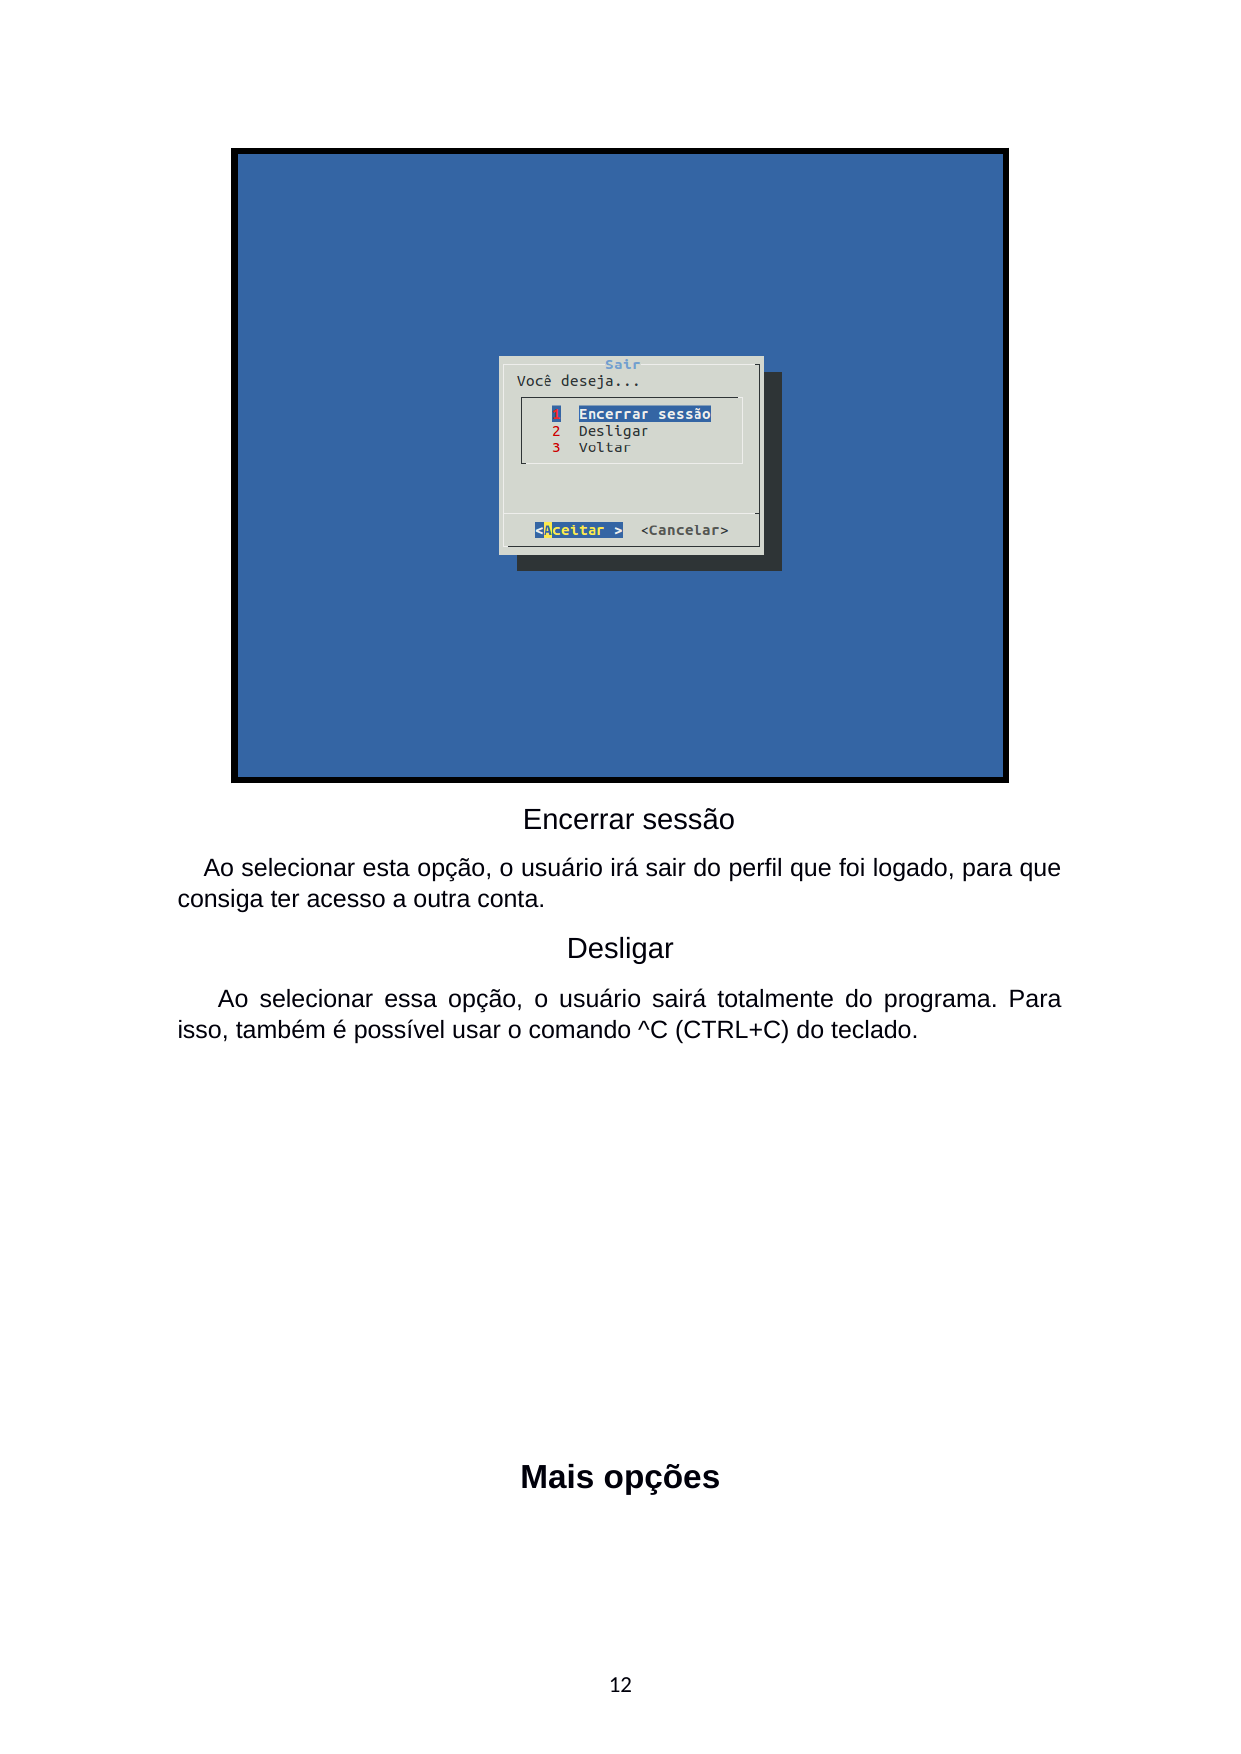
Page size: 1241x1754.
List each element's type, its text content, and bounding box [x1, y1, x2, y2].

picture [238, 154, 1003, 777]
text Encerrar sessão [177, 802, 1063, 836]
text Ao selecionar esta opção, o usuário irá sair do perfil que foi logado, para que consiga ter acesso a outra conta. [177, 853, 1063, 912]
text Desligar [177, 931, 1063, 965]
text Ao selecionar essa opção, o usuário sairá totalmente do programa. Para isso, também é possível usar o comando ^C (CTRL+C) do teclado. [177, 984, 1063, 1044]
text Mais opções [177, 1457, 1063, 1495]
